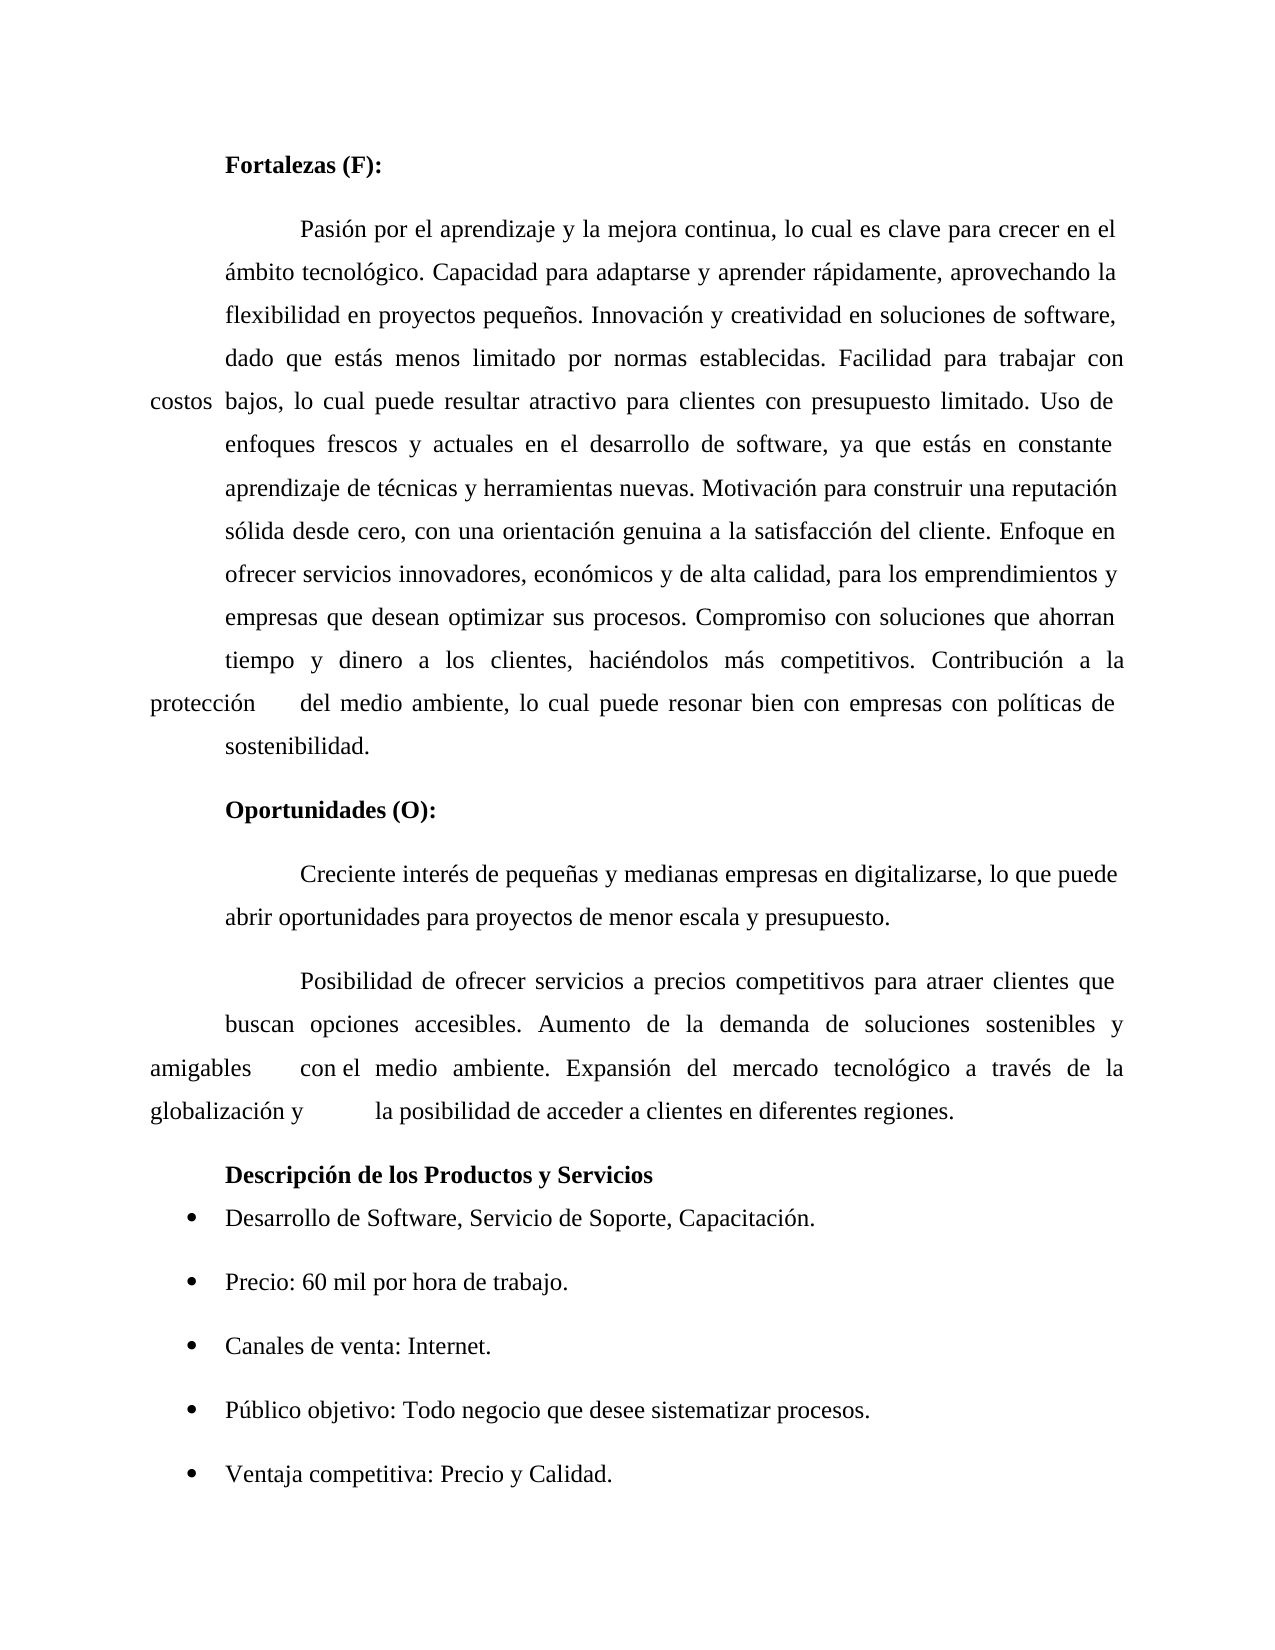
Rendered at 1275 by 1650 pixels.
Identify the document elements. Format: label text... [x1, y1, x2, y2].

list Ventaja competitiva: Precio y Calidad. [187, 1459, 1125, 1487]
list Canales de venta: Internet. [187, 1331, 1125, 1359]
list Desarrollo de Software, Servicio de Soporte, Capacitación. [187, 1203, 1125, 1232]
subtitle Descripción de los Productos y Servicios [187, 1160, 1125, 1188]
text Oportunidades (O): [150, 795, 1125, 824]
list Precio: 60 mil por hora de trabajo. [187, 1267, 1125, 1296]
text Creciente interés de pequeñas y medianas empresas en digitalizarse, lo que puede abrir oportunidades para proyectos de menor escala y presupuesto. [150, 859, 1125, 931]
text Pasión por el aprendizaje y la mejora continua, lo cual es clave para crecer en el ámbito tecnológico. Capacidad para adaptarse y aprender rápidamente, aprovechando la flexibilidad en proyectos pequeños. Innovación y creatividad en soluciones de software, dado que estás menos limitado por normas establecidas. Facilidad para trabajar con costos bajos, lo cual puede resultar atractivo para clientes con presupuesto limitado. Uso de enfoques frescos y actuales en el desarrollo de software, ya que estás en constante aprendizaje de técnicas y herramientas nuevas. Motivación para construir una reputación sólida desde cero, con una orientación genuina a la satisfacción del cliente. Enfoque en ofrecer servicios innovadores, económicos y de alta calidad, para los emprendimientos y empresas que desean optimizar sus procesos. Compromiso con soluciones que ahorran tiempo y dinero a los clientes, haciéndolos más competitivos. Contribución a la protección del medio ambiente, lo cual puede resonar bien con empresas con políticas de sostenibilidad. [150, 214, 1125, 760]
text Fortalezas (F): [150, 150, 1125, 179]
list Público objetivo: Todo negocio que desee sistematizar procesos. [187, 1395, 1125, 1423]
text Posibilidad de ofrecer servicios a precios competitivos para atraer clientes que buscan opciones accesibles. Aumento de la demanda de soluciones sostenibles y amigables con el medio ambiente. Expansión del mercado tecnológico a través de la globalización y la posibilidad de acceder a clientes en diferentes regiones. [150, 966, 1125, 1124]
